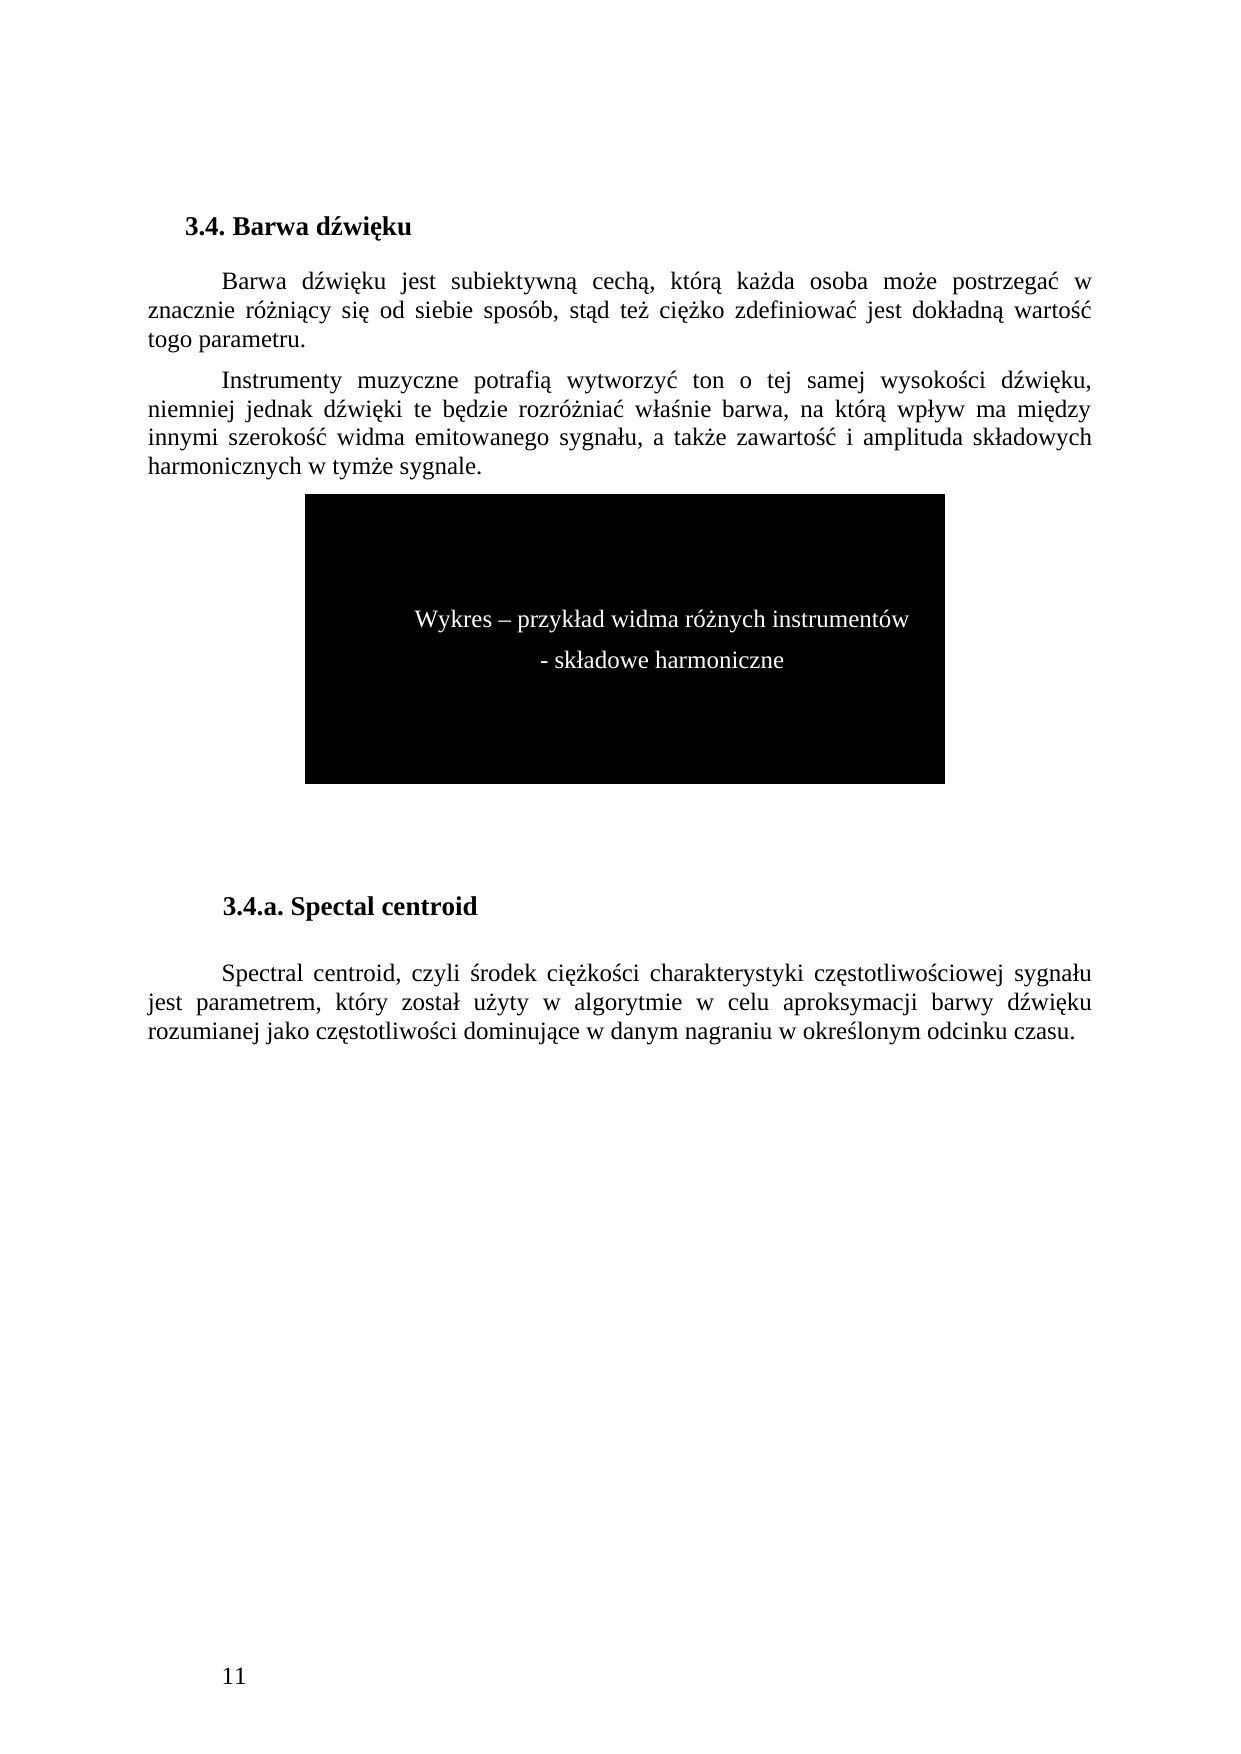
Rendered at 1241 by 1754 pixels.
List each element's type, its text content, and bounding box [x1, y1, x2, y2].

text Spectral centroid, czyli środek ciężkości charakterystyki częstotliwościowej sygnału jest parametrem, który został użyty w algorytmie w celu aproksymacji barwy dźwięku rozumianej jako częstotliwości dominujące w danym nagraniu w określonym odcinku czasu. [148, 958, 1093, 1044]
text Instrumenty muzyczne potrafią wytworzyć ton o tej samej wysokości dźwięku, niemniej jednak dźwięki te będzie rozróżniać właśnie barwa, na którą wpływ ma między innymi szerokość widma emitowanego sygnału, a także zawartość i amplituda składowych harmonicznych w tymże sygnale. [148, 365, 1093, 480]
subtitle Barwa dźwięku [185, 210, 1093, 241]
text Barwa dźwięku jest subiektywną cechą, którą każda osoba może postrzegać w znacznie różniący się od siebie sposób, stąd też ciężko zdefiniować jest dokładną wartość togo parametru. [148, 266, 1093, 352]
subtitle Spectal centroid [223, 890, 1093, 921]
